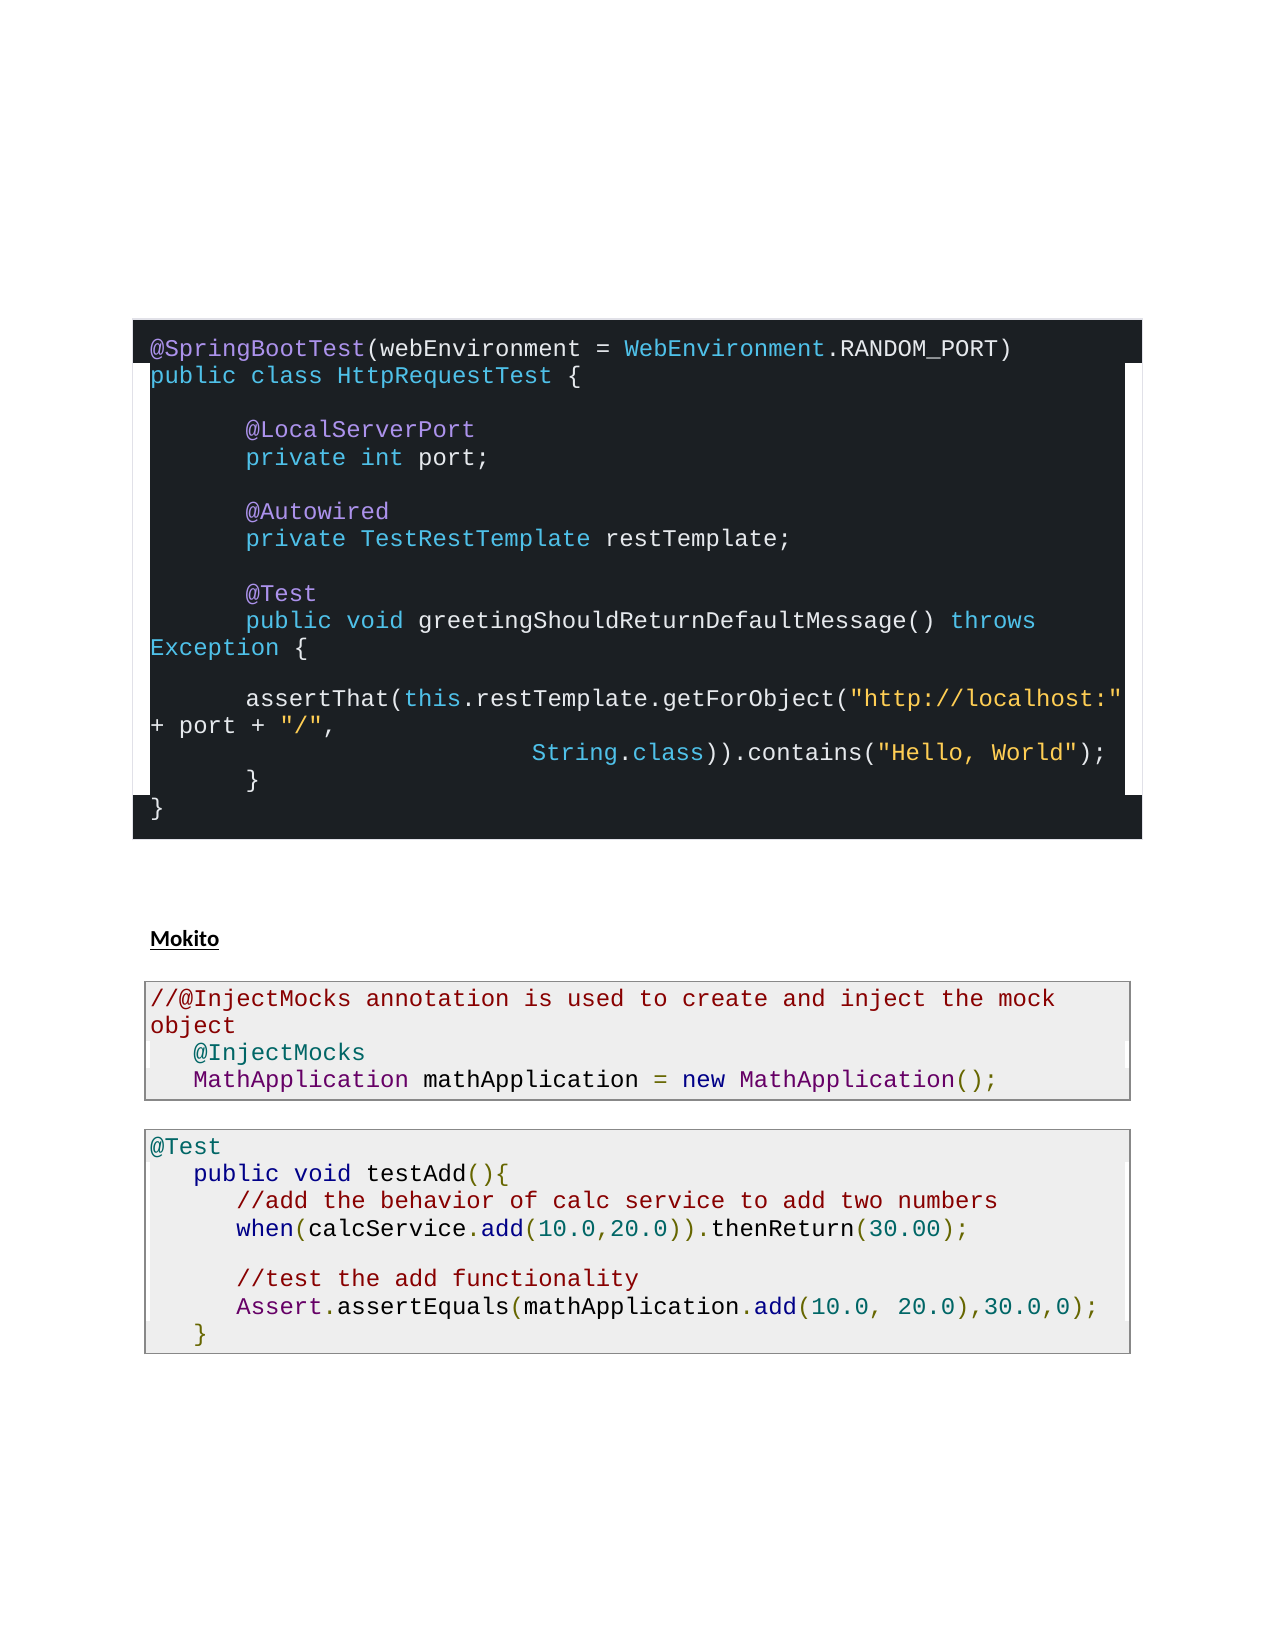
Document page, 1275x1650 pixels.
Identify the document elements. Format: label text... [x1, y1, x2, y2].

text } [133, 777, 1142, 839]
text //@InjectMocks annotation is used to create and inject the mock object [146, 982, 1129, 1041]
text //add the behavior of calc service to add two numbers [150, 1189, 1125, 1216]
text MathApplication mathApplication = new MathApplication(); [146, 1062, 1129, 1099]
text @Test [150, 581, 1125, 608]
text } [146, 1316, 1129, 1353]
text @SpringBootTest(webEnvironment = WebEnvironment.RANDOM_PORT) [133, 320, 1142, 363]
text public class HttpRequestTest { [150, 363, 1125, 391]
text @Autowired [150, 499, 1125, 527]
text when(calcService.add(10.0,20.0)).thenReturn(30.00); [150, 1216, 1125, 1243]
text Mokito [150, 924, 1125, 952]
text private int port; [150, 445, 1125, 472]
text @Test [146, 1130, 1129, 1162]
text public void testAdd(){ [150, 1162, 1125, 1189]
text //test the add functionality [150, 1267, 1125, 1294]
text @InjectMocks [150, 1041, 1125, 1062]
text private TestRestTemplate restTemplate; [150, 527, 1125, 554]
text Assert.assertEquals(mathApplication.add(10.0, 20.0),30.0,0); [150, 1294, 1125, 1316]
text String.class)).contains("Hello, World"); [150, 741, 1125, 768]
text @LocalServerPort [150, 418, 1125, 445]
text assertThat(this.restTemplate.getForObject("http://localhost:" + port + "/", [150, 663, 1125, 741]
text public void greetingShouldReturnDefaultMessage() throws Exception { [150, 608, 1125, 663]
